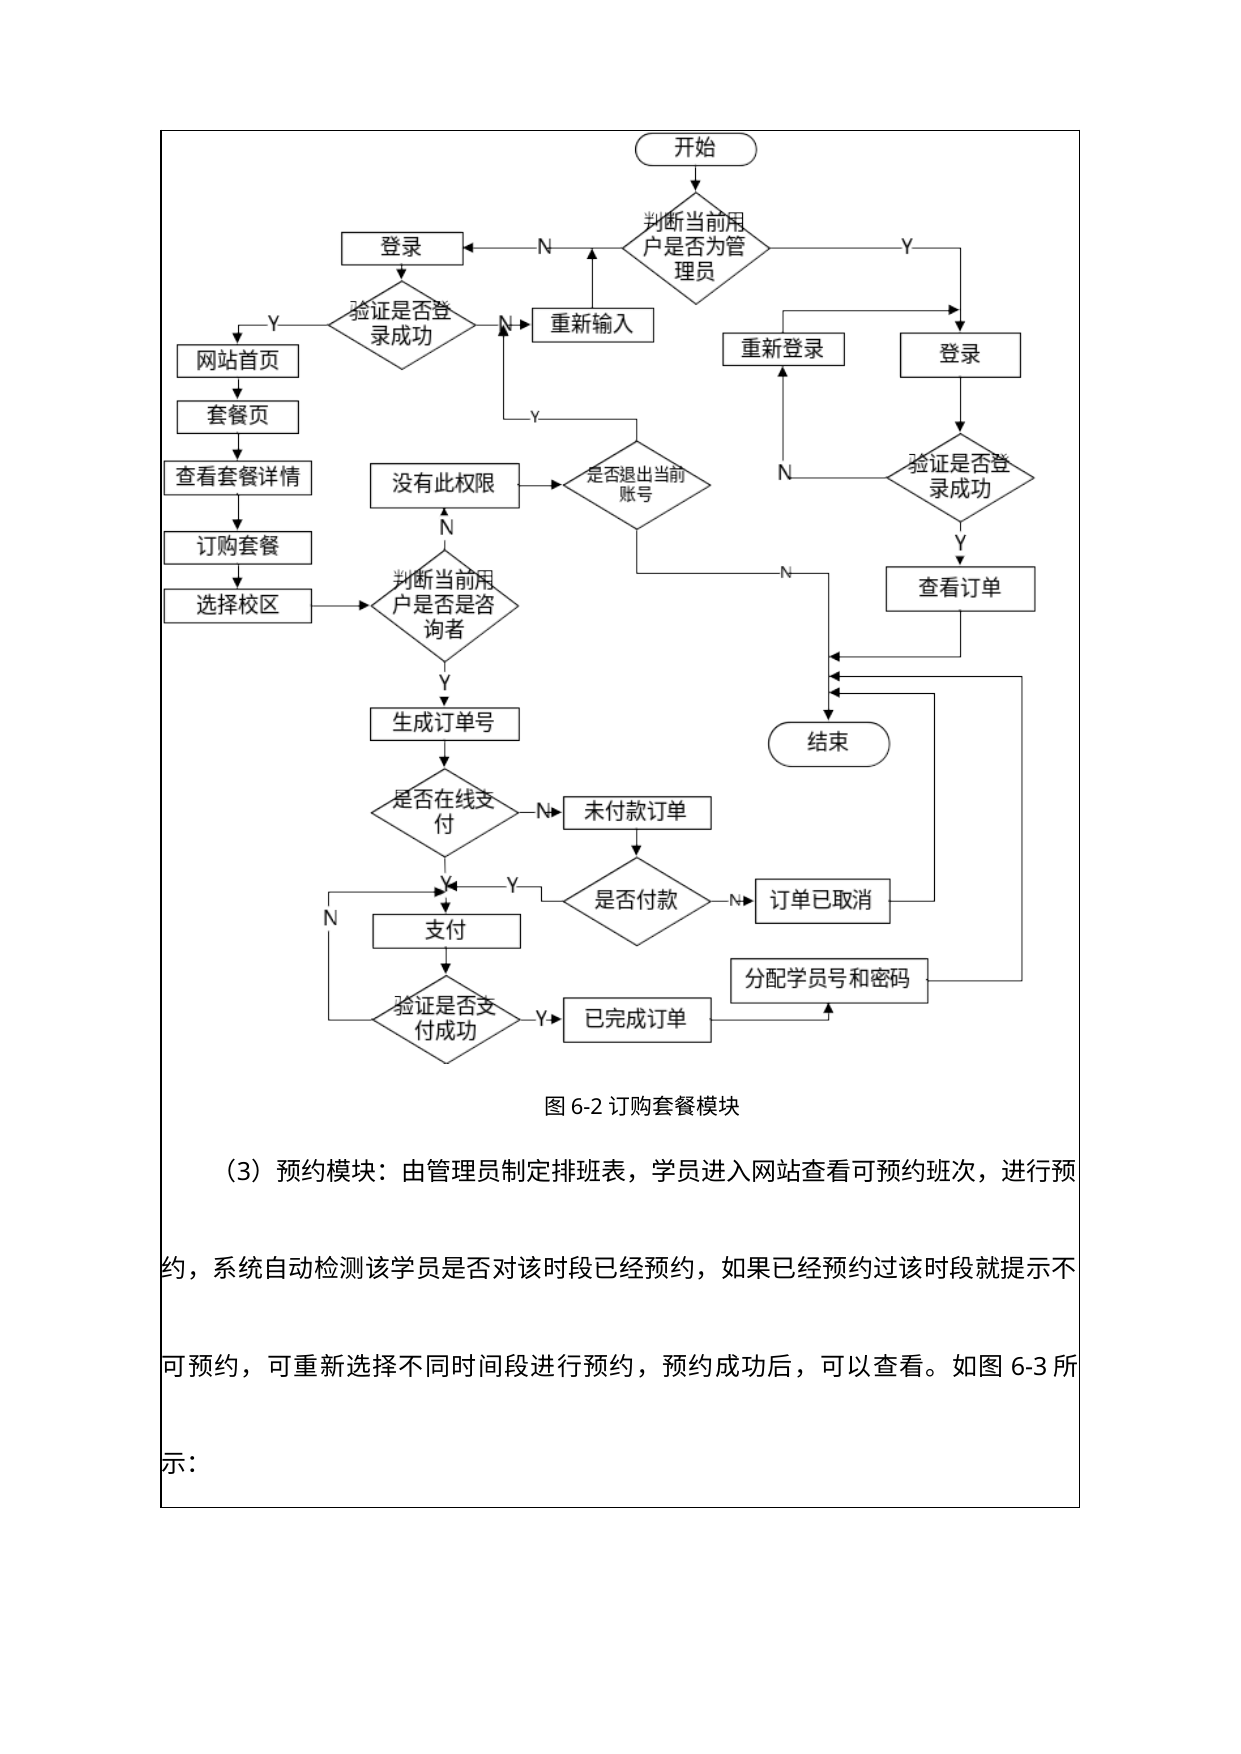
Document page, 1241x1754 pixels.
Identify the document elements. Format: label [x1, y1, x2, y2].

table_cell [162, 131, 1079, 1507]
